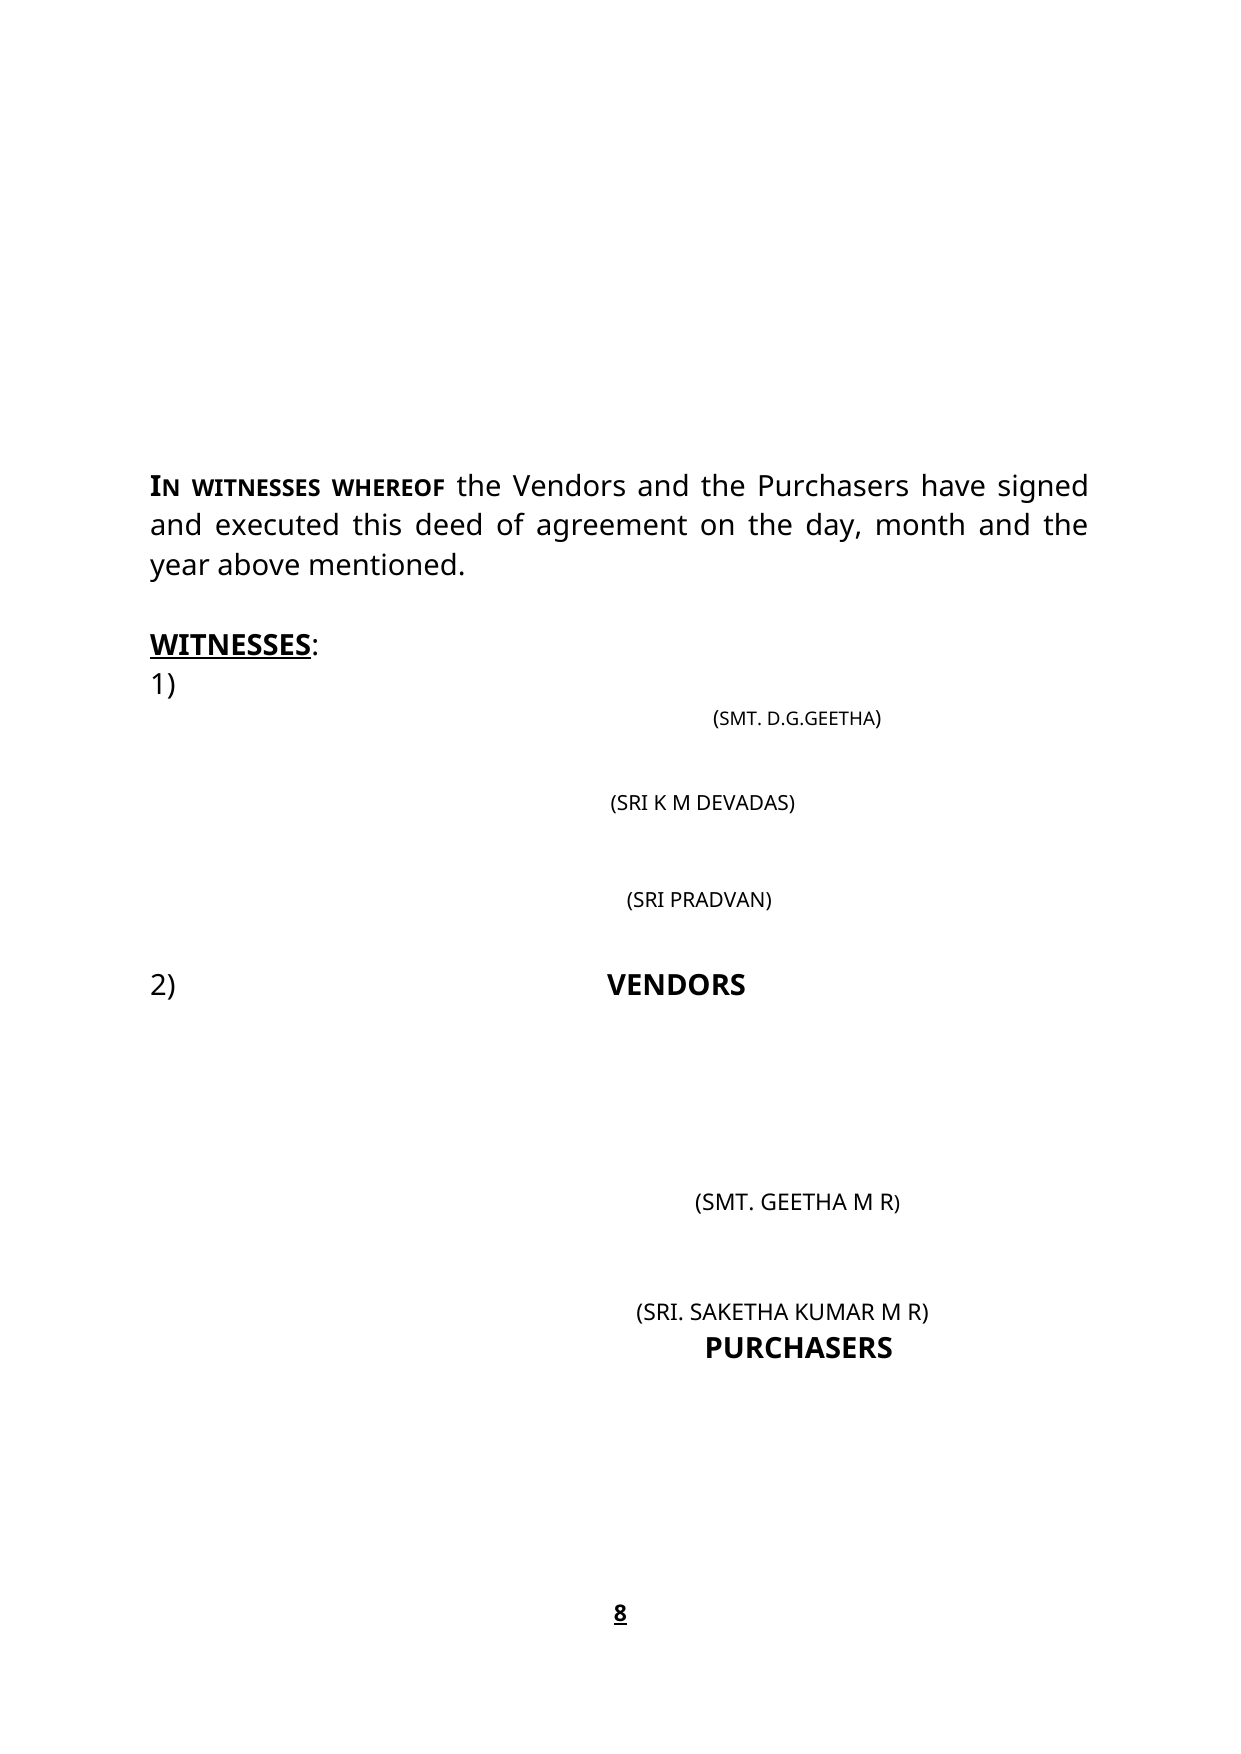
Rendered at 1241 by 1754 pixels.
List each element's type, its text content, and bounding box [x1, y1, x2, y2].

text In witnesses whereof the Vendors and the Purchasers have signed and executed this deed of agreement on the day, month and the year above mentioned. [150, 465, 1090, 584]
text 1) [150, 663, 1090, 703]
text (SRI K M DEVADAS) [150, 788, 1090, 817]
title (SMT. GEETHA M R) [150, 1186, 1090, 1217]
text (SRI PRADVAN) [150, 885, 1090, 913]
text 2) VENDORS [150, 964, 1090, 1004]
text WITNESSES: [150, 624, 1090, 663]
title PURCHASERS [150, 1327, 1090, 1367]
title (SRI. SAKETHA KUMAR M R) [150, 1296, 1090, 1327]
text (SMT. D.G.GEETHA) [150, 703, 1090, 732]
